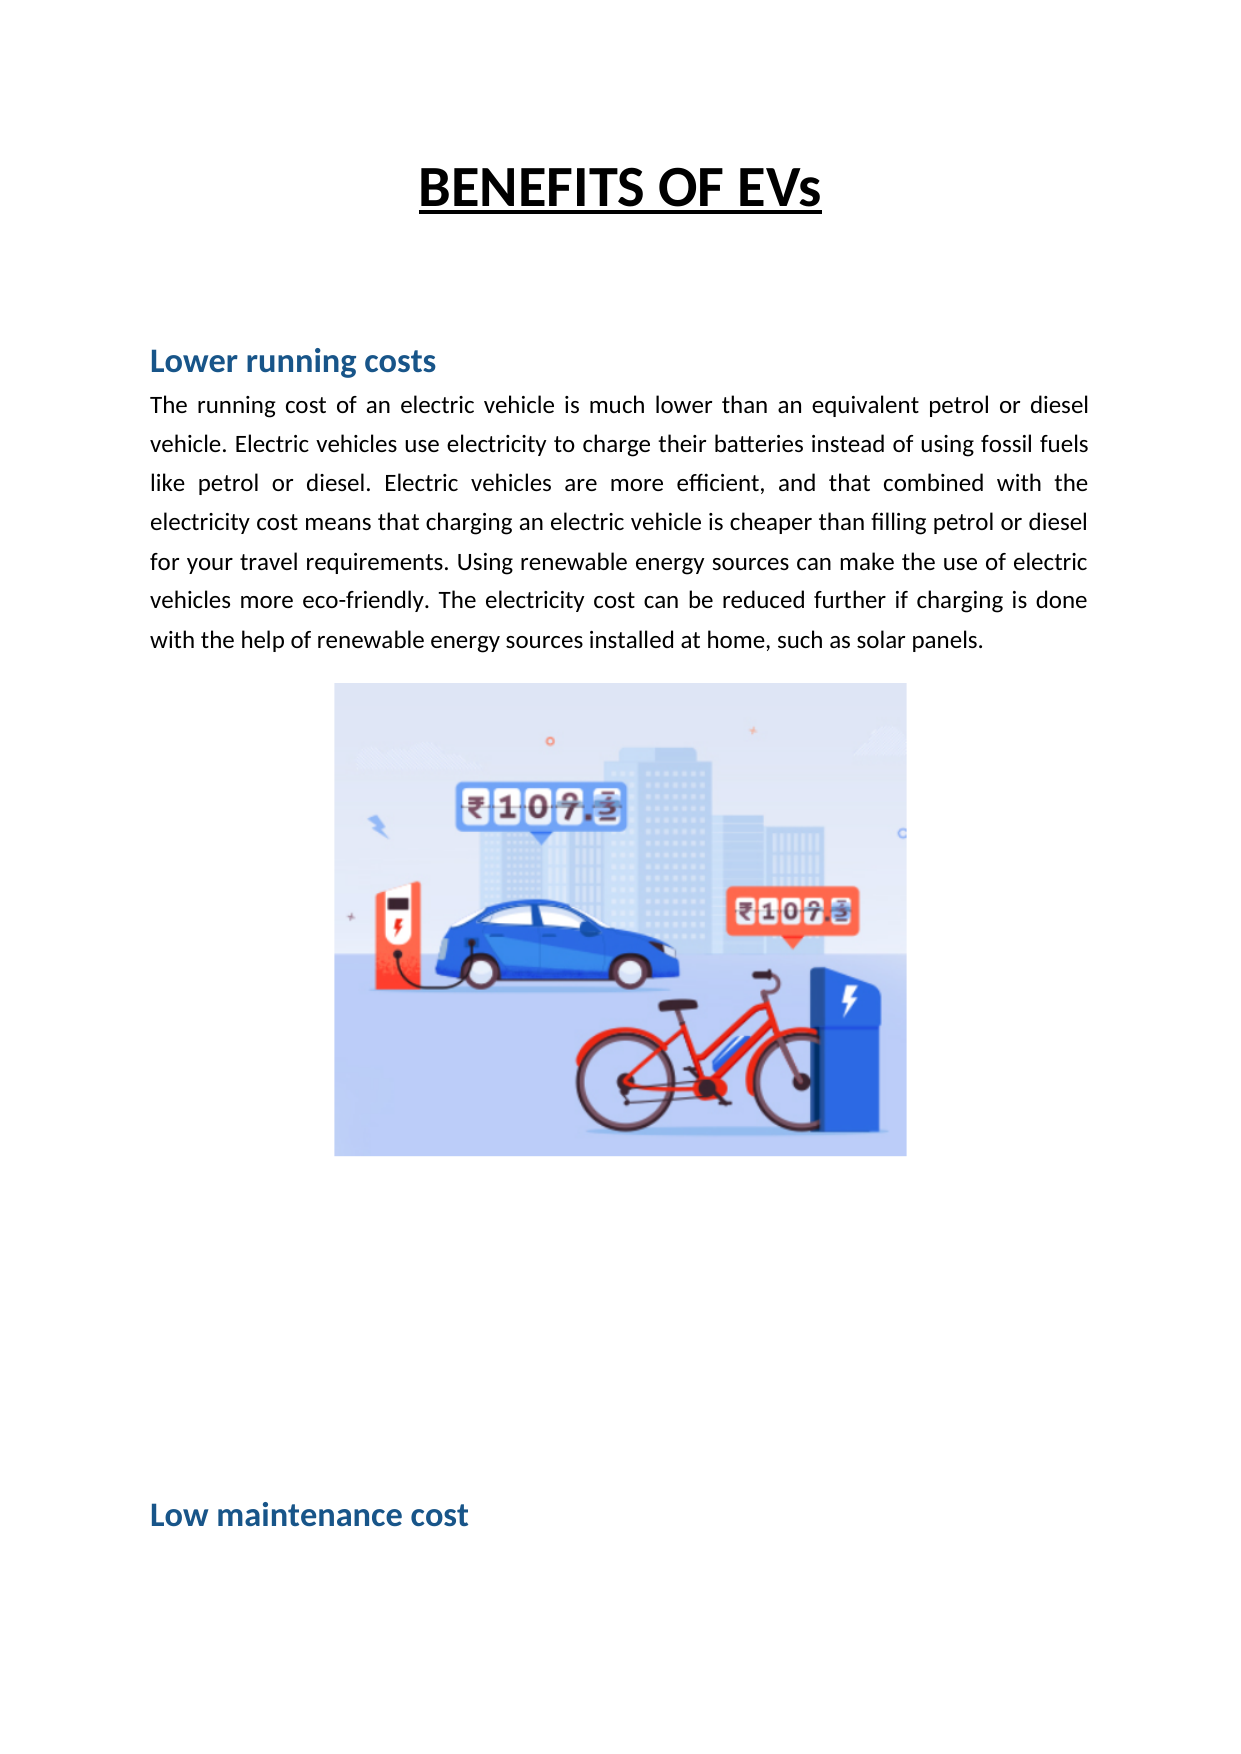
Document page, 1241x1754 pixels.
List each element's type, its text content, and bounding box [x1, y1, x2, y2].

picture [332, 683, 908, 1160]
text Low maintenance cost [150, 1491, 1090, 1534]
text BENEFITS OF EVs [150, 150, 1090, 221]
title Lower running costs [150, 337, 1090, 381]
text The running cost of an electric vehicle is much lower than an equivalent petrol or diesel vehicle. Electric vehicles use electricity to charge their batteries instead of using fossil fuels like petrol or diesel. Electric vehicles are more efficient, and that combined with the electricity cost means that charging an electric vehicle is cheaper than filling petrol or diesel for your travel requirements. Using renewable energy sources can make the use of electric vehicles more eco-friendly. The electricity cost can be reduced further if charging is done with the help of renewable energy sources installed at home, such as solar panels. [150, 381, 1090, 654]
